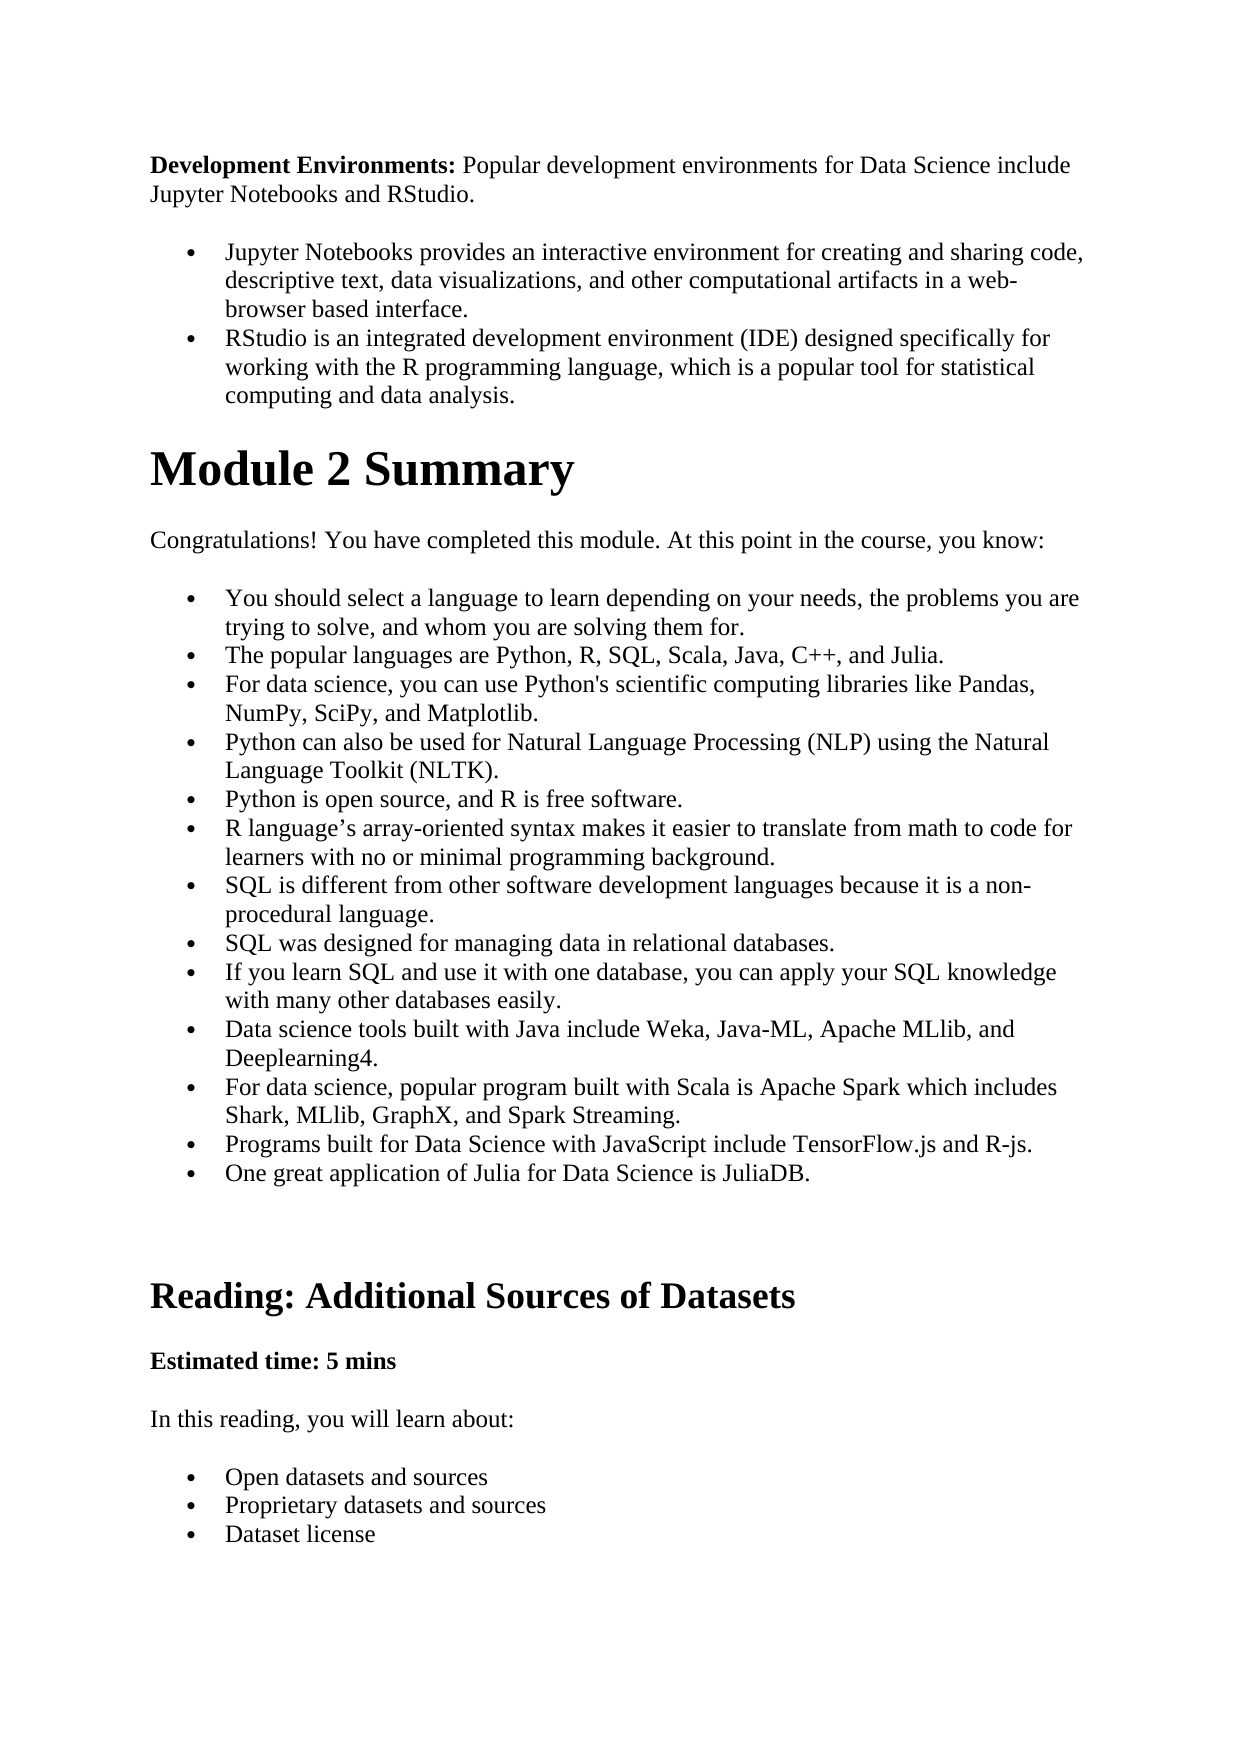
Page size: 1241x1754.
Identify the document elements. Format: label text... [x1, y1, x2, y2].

list SQL was designed for managing data in relational databases. [187, 928, 1090, 957]
text Development Environments: Popular development environments for Data Science include Jupyter Notebooks and RStudio. [150, 150, 1090, 207]
list For data science, you can use Python's scientific computing libraries like Pandas, NumPy, SciPy, and Matplotlib. [187, 669, 1090, 727]
list R language’s array-oriented syntax makes it easier to translate from math to code for learners with no or minimal programming background. [187, 813, 1090, 870]
list For data science, popular program built with Scala is Apache Spark which includes Shark, MLlib, GraphX, and Spark Streaming. [187, 1072, 1090, 1129]
list Dataset license [187, 1519, 1090, 1548]
list If you learn SQL and use it with one database, you can apply your SQL knowledge with many other databases easily. [187, 957, 1090, 1014]
list One great application of Julia for Data Science is JuliaDB. [187, 1158, 1090, 1187]
text Module 2 Summary [150, 438, 1090, 496]
list Python is open source, and R is free software. [187, 784, 1090, 813]
list Proprietary datasets and sources [187, 1491, 1090, 1519]
list Data science tools built with Java include Weka, Java-ML, Apache MLlib, and Deeplearning4. [187, 1014, 1090, 1072]
list Open datasets and sources [187, 1462, 1090, 1491]
text In this reading, you will learn about: [150, 1404, 1090, 1433]
list The popular languages are Python, R, SQL, Scala, Java, C++, and Julia. [187, 640, 1090, 669]
list Programs built for Data Science with JavaScript include TensorFlow.js and R-js. [187, 1129, 1090, 1158]
list You should select a language to learn depending on your needs, the problems you are trying to solve, and whom you are solving them for. [187, 583, 1090, 640]
list Python can also be used for Natural Language Processing (NLP) using the Natural Language Toolkit (NLTK). [187, 727, 1090, 784]
text Estimated time: 5 mins [150, 1346, 1090, 1375]
list RStudio is an integrated development environment (IDE) designed specifically for working with the R programming language, which is a popular tool for statistical computing and data analysis. [187, 323, 1090, 409]
list SQL is different from other software development languages because it is a non-procedural language. [187, 870, 1090, 928]
list Jupyter Notebooks provides an interactive environment for creating and sharing code, descriptive text, data visualizations, and other computational artifacts in a web-browser based interface. [187, 237, 1090, 323]
text Reading: Additional Sources of Datasets [150, 1274, 1090, 1317]
text Congratulations! You have completed this module. At this point in the course, you know: [150, 525, 1090, 554]
